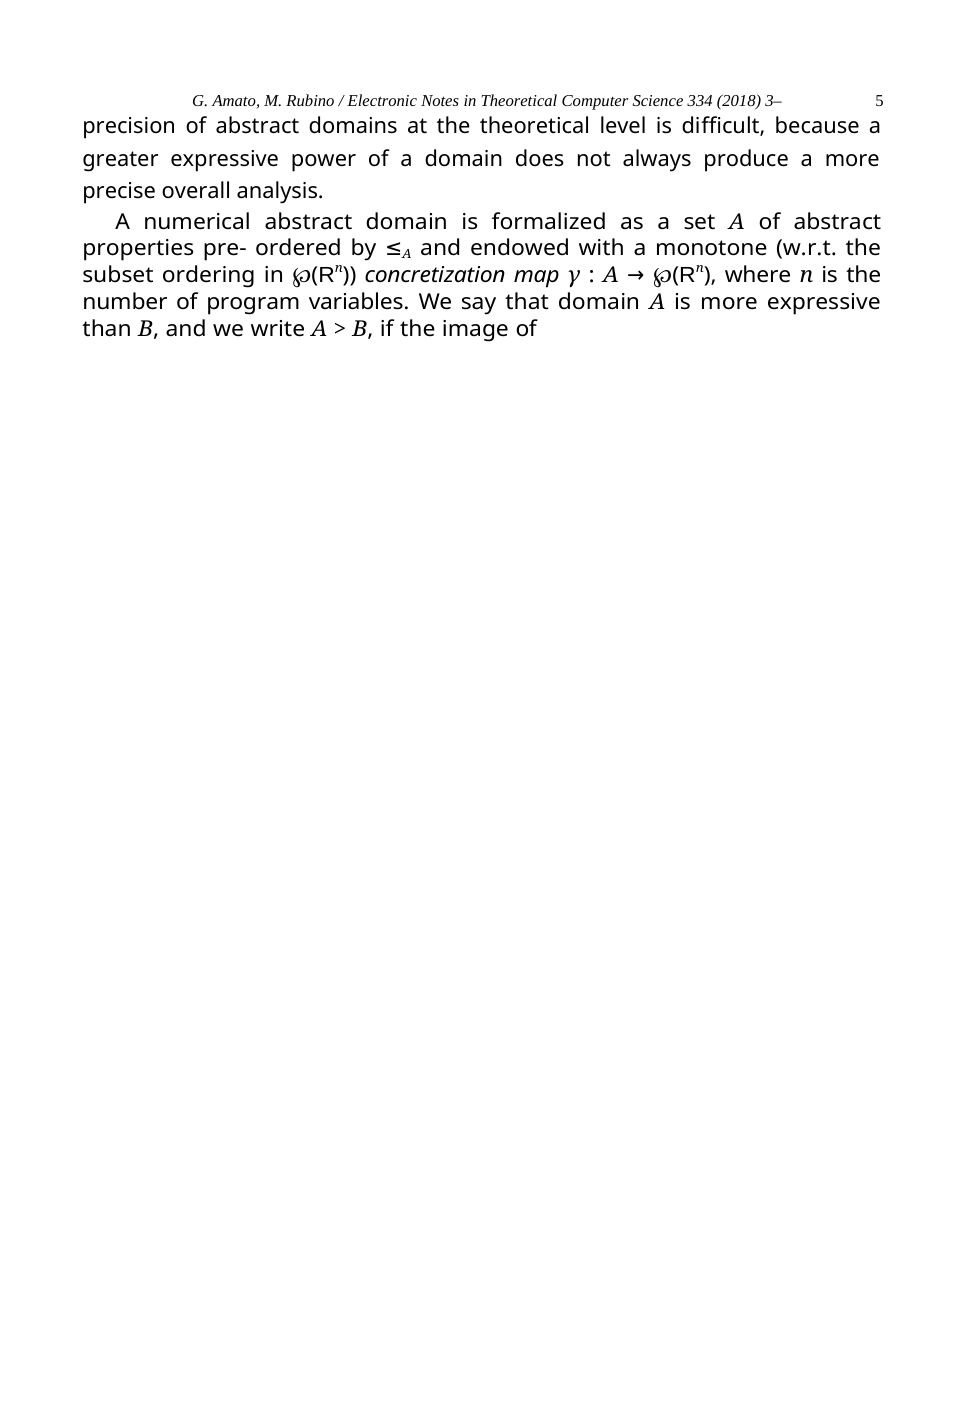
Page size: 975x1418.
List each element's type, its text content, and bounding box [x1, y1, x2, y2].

text A numerical abstract domain is formalized as a set A of abstract properties pre- ordered by ≤A and endowed with a monotone (w.r.t. the subset ordering in ℘(Rn)) concretization map γ : A → ℘(Rn), where n is the number of program variables. We say that domain A is more expressive than B, and we write A > B, if the image of [82, 207, 881, 343]
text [82, 110, 881, 204]
